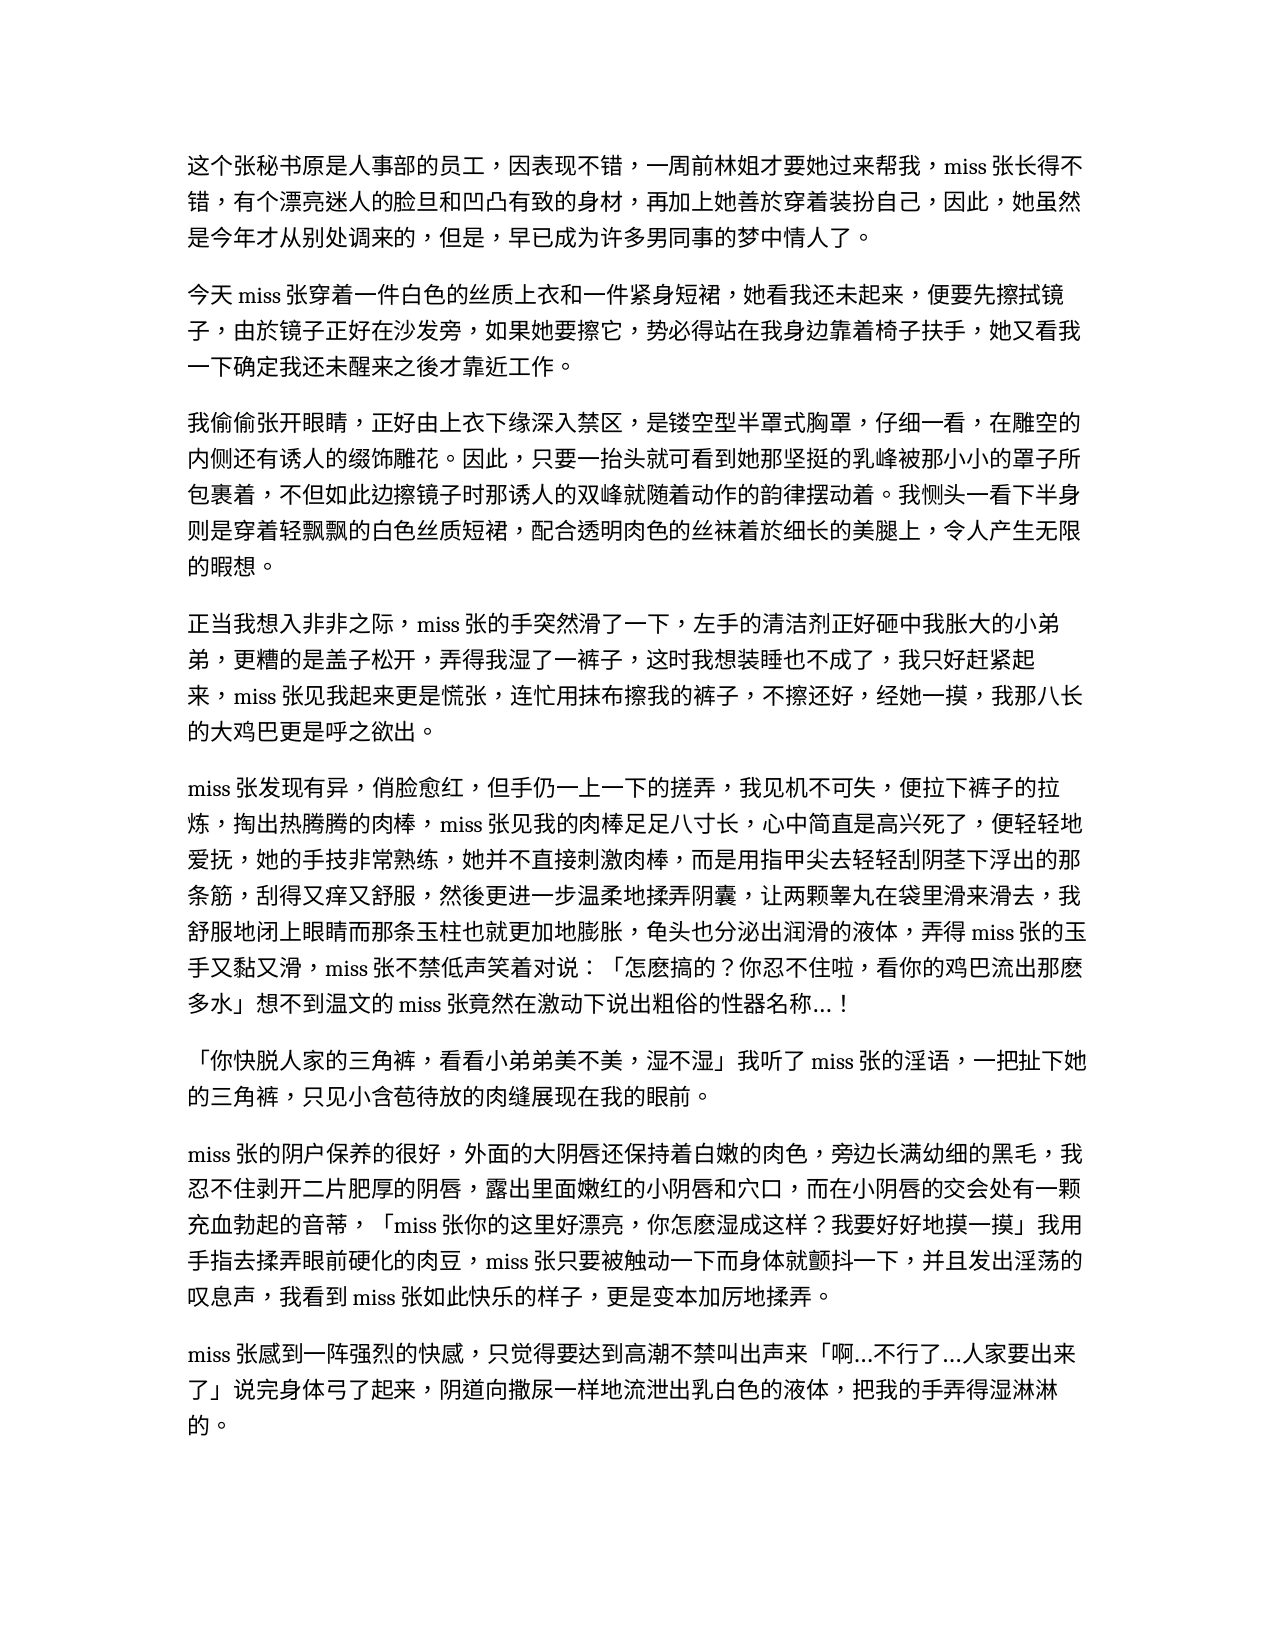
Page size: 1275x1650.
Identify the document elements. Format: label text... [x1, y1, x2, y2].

text 我偷偷张开眼睛，正好由上衣下缘深入禁区，是镂空型半罩式胸罩，仔细一看，在雕空的内侧还有诱人的缀饰雕花。因此，只要一抬头就可看到她那坚挺的乳峰被那小小的罩子所包裹着，不但如此边擦镜子时那诱人的双峰就随着动作的韵律摆动着。我恻头一看下半身则是穿着轻飘飘的白色丝质短裙，配合透明肉色的丝袜着於细长的美腿上，令人产生无限的暇想。 [187, 407, 1087, 582]
text 这个张秘书原是人事部的员工，因表现不错，一周前林姐才要她过来帮我，miss张长得不错，有个漂亮迷人的脸旦和凹凸有致的身材，再加上她善於穿着装扮自己，因此，她虽然是今年才从别处调来的，但是，早已成为许多男同事的梦中情人了。 [187, 150, 1087, 253]
text miss张感到一阵强烈的快感，只觉得要达到高潮不禁叫出声来「啊…不行了…人家要出来了」说完身体弓了起来，阴道向撒尿一样地流泄出乳白色的液体，把我的手弄得湿淋淋的。 [187, 1338, 1087, 1441]
text miss张发现有异，俏脸愈红，但手仍一上一下的搓弄，我见机不可失，便拉下裤子的拉炼，掏出热腾腾的肉棒，miss张见我的肉棒足足八寸长，心中简直是高兴死了，便轻轻地爱抚，她的手技非常熟练，她并不直接刺激肉棒，而是用指甲尖去轻轻刮阴茎下浮出的那条筋，刮得又痒又舒服，然後更进一步温柔地揉弄阴囊，让两颗睾丸在袋里滑来滑去，我舒服地闭上眼睛而那条玉柱也就更加地膨胀，龟头也分泌出润滑的液体，弄得miss张的玉手又黏又滑，miss张不禁低声笑着对说∶「怎麽搞的？你忍不住啦，看你的鸡巴流出那麽多水」想不到温文的miss张竟然在激动下说出粗俗的性器名称…！ [187, 772, 1087, 1019]
text miss张的阴户保养的很好，外面的大阴唇还保持着白嫩的肉色，旁边长满幼细的黑毛，我忍不住剥开二片肥厚的阴唇，露出里面嫩红的小阴唇和穴口，而在小阴唇的交会处有一颗充血勃起的音蒂，「miss张你的这里好漂亮，你怎麽湿成这样？我要好好地摸一摸」我用手指去揉弄眼前硬化的肉豆，miss张只要被触动一下而身体就颤抖一下，并且发出淫荡的叹息声，我看到miss张如此快乐的样子，更是变本加厉地揉弄。 [187, 1137, 1087, 1312]
text 正当我想入非非之际，miss张的手突然滑了一下，左手的清洁剂正好砸中我胀大的小弟弟，更糟的是盖子松开，弄得我湿了一裤子，这时我想装睡也不成了，我只好赶紧起来，miss张见我起来更是慌张，连忙用抹布擦我的裤子，不擦还好，经她一摸，我那八长的大鸡巴更是呼之欲出。 [187, 608, 1087, 747]
text 「你快脱人家的三角裤，看看小弟弟美不美，湿不湿」我听了miss张的淫语，一把扯下她的三角裤，只见小含苞待放的肉缝展现在我的眼前。 [187, 1045, 1087, 1112]
text 今天miss张穿着一件白色的丝质上衣和一件紧身短裙，她看我还未起来，便要先擦拭镜子，由於镜子正好在沙发旁，如果她要擦它，势必得站在我身边靠着椅子扶手，她又看我一下确定我还未醒来之後才靠近工作。 [187, 279, 1087, 382]
